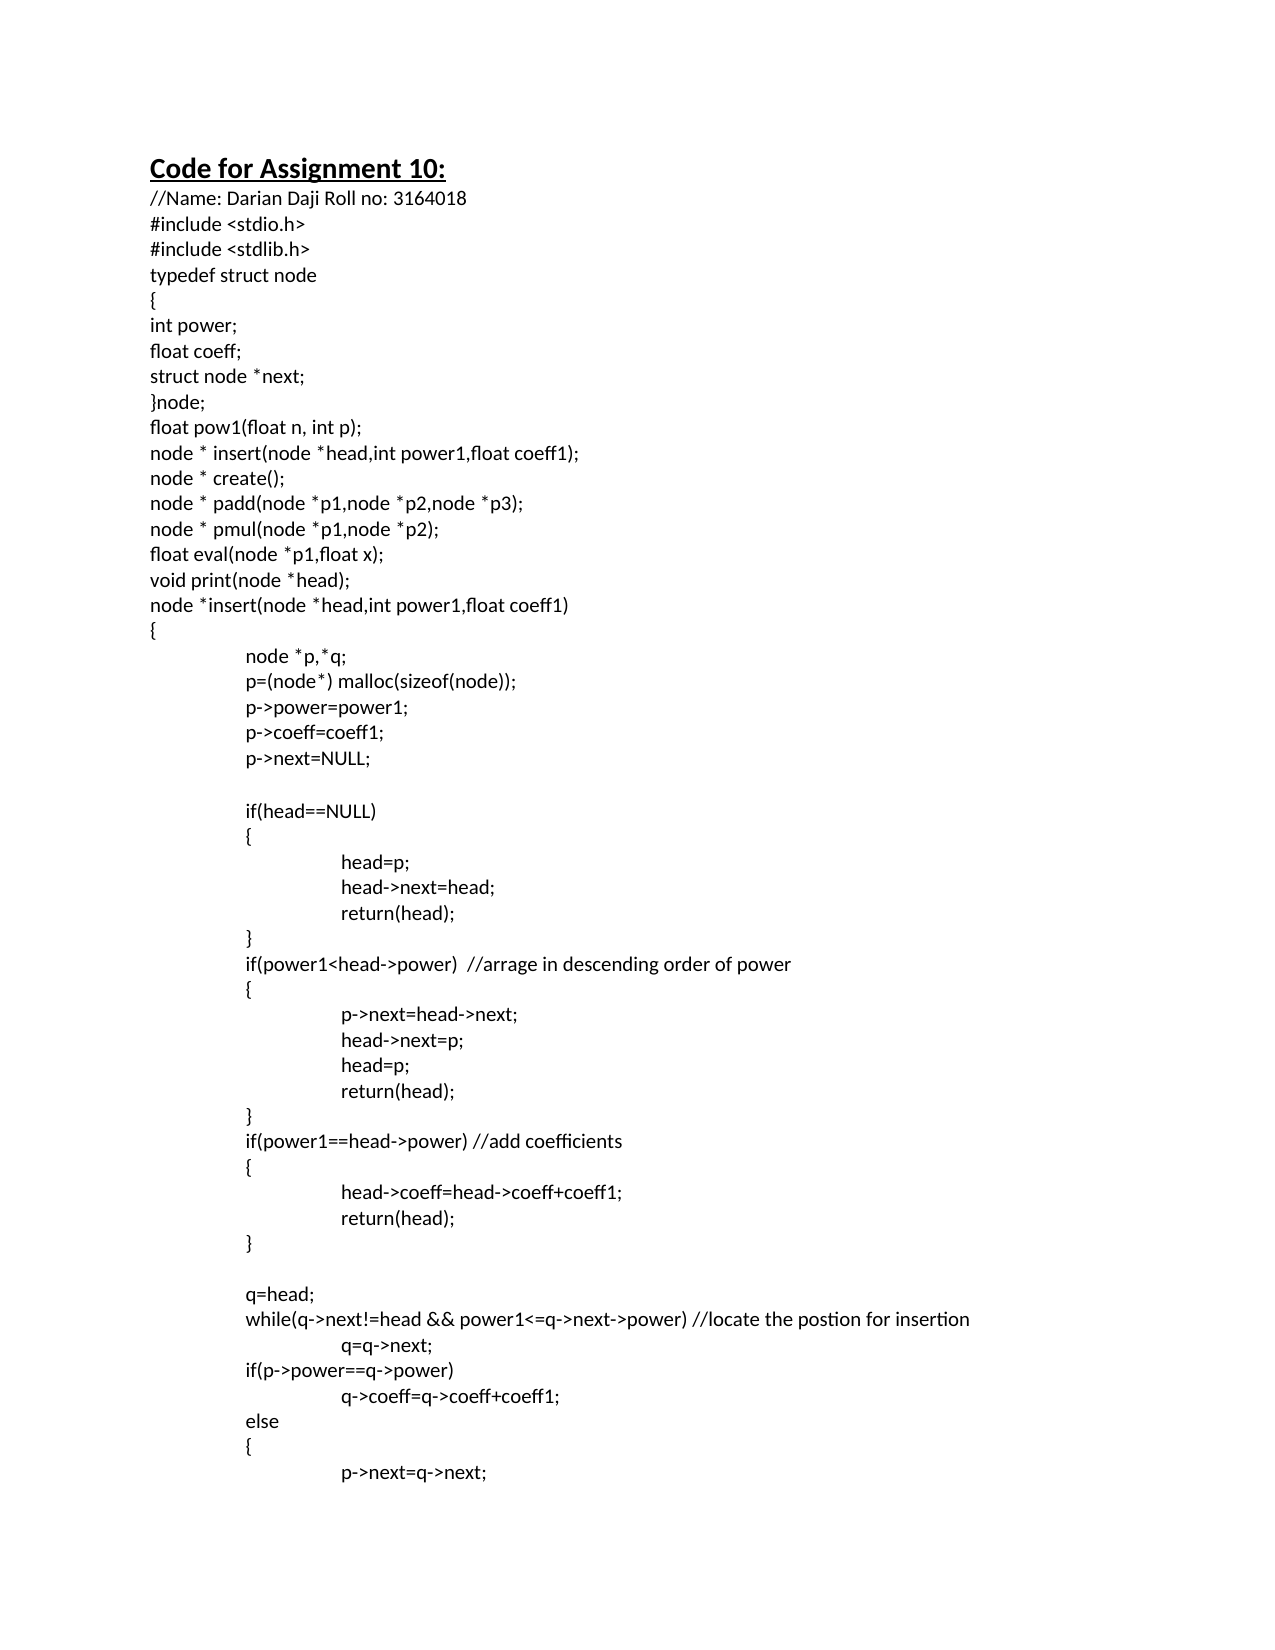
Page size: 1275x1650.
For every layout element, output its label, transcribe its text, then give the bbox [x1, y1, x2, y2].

text typedef struct node [150, 262, 1125, 287]
text }node; [150, 389, 1125, 414]
text } [150, 1103, 1125, 1129]
text { [150, 618, 1125, 643]
text q=q->next; [150, 1332, 1125, 1357]
text head->next=p; [150, 1027, 1125, 1052]
text node * padd(node *p1,node *p2,node *p3); [150, 491, 1125, 516]
text //Name: Darian Daji Roll no: 3164018 [150, 186, 1125, 211]
text float pow1(float n, int p); [150, 414, 1125, 440]
text p->coeff=coeff1; [150, 719, 1125, 745]
text int power; [150, 313, 1125, 338]
text head->coeff=head->coeff+coeff1; [150, 1179, 1125, 1205]
text float eval(node *p1,float x); [150, 541, 1125, 567]
text return(head); [150, 900, 1125, 925]
text return(head); [150, 1205, 1125, 1230]
text node *insert(node *head,int power1,float coeff1) [150, 592, 1125, 618]
text { [150, 1434, 1125, 1459]
text else [150, 1408, 1125, 1434]
text return(head); [150, 1078, 1125, 1103]
text node * insert(node *head,int power1,float coeff1); [150, 440, 1125, 465]
text #include <stdio.h> [150, 211, 1125, 236]
text p->power=power1; [150, 694, 1125, 719]
text { [150, 1154, 1125, 1179]
text node * create(); [150, 465, 1125, 491]
text head=p; [150, 1052, 1125, 1078]
text p=(node*) malloc(sizeof(node)); [150, 668, 1125, 694]
text { [150, 976, 1125, 1002]
text head->next=head; [150, 874, 1125, 900]
text if(head==NULL) [150, 798, 1125, 824]
text if(power1<head->power) //arrage in descending order of power [150, 951, 1125, 976]
text { [150, 824, 1125, 849]
text float coeff; [150, 338, 1125, 363]
text if(power1==head->power) //add coefficients [150, 1129, 1125, 1154]
text q->coeff=q->coeff+coeff1; [150, 1383, 1125, 1408]
text } [150, 1230, 1125, 1256]
text Code for Assignment 10: [150, 150, 1125, 186]
text { [150, 287, 1125, 313]
text node * pmul(node *p1,node *p2); [150, 516, 1125, 541]
text head=p; [150, 849, 1125, 874]
text p->next=q->next; [150, 1459, 1125, 1484]
text void print(node *head); [150, 567, 1125, 592]
text #include <stdlib.h> [150, 236, 1125, 262]
text node *p,*q; [150, 643, 1125, 668]
text while(q->next!=head && power1<=q->next->power) //locate the postion for insertion [150, 1307, 1125, 1332]
text } [150, 925, 1125, 951]
text q=head; [150, 1281, 1125, 1307]
text p->next=NULL; [150, 745, 1125, 770]
text p->next=head->next; [150, 1002, 1125, 1027]
text struct node *next; [150, 363, 1125, 389]
text if(p->power==q->power) [150, 1357, 1125, 1383]
